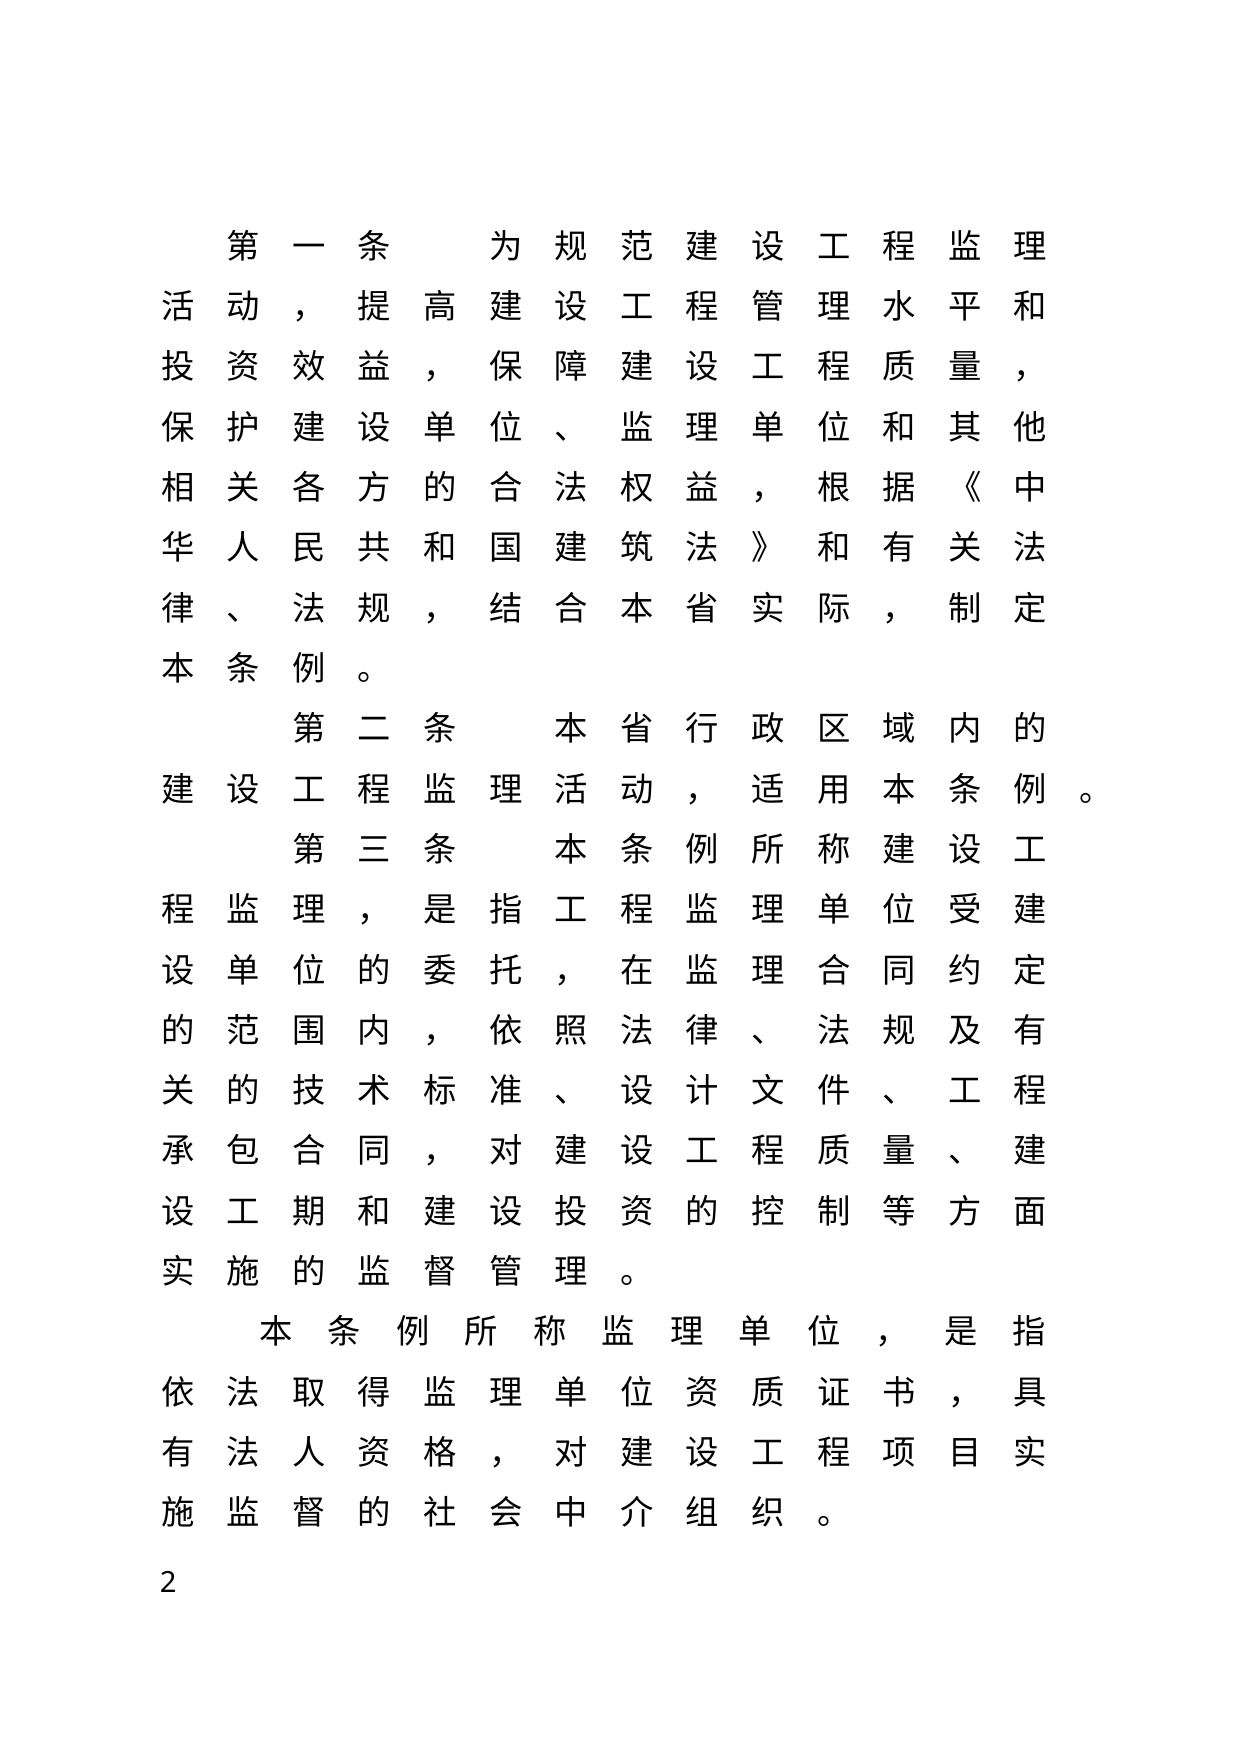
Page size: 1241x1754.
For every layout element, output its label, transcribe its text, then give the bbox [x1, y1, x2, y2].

text 本条例所称监理单位，是指依法取得监理单位资质证书，具有法人资格，对建设工程项目实施监督的社会中介组织。 [161, 1299, 1079, 1540]
text 第三条 本条例所称建设工程监理，是指工程监理单位受建设单位的委托，在监理合同约定的范围内，依照法律、法规及有关的技术标准、设计文件、工程承包合同，对建设工程质量、建设工期和建设投资的控制等方面实施的监督管理。 [161, 817, 1079, 1299]
text 第二条 本省行政区域内的建设工程监理活动，适用本条例。 [161, 696, 1079, 817]
text 第一条 为规范建设工程监理活动，提高建设工程管理水平和投资效益，保障建设工程质量，保护建设单位、监理单位和其他相关各方的合法权益，根据《中华人民共和国建筑法》和有关法律、法规，结合本省实际，制定本条例。 [161, 213, 1079, 696]
